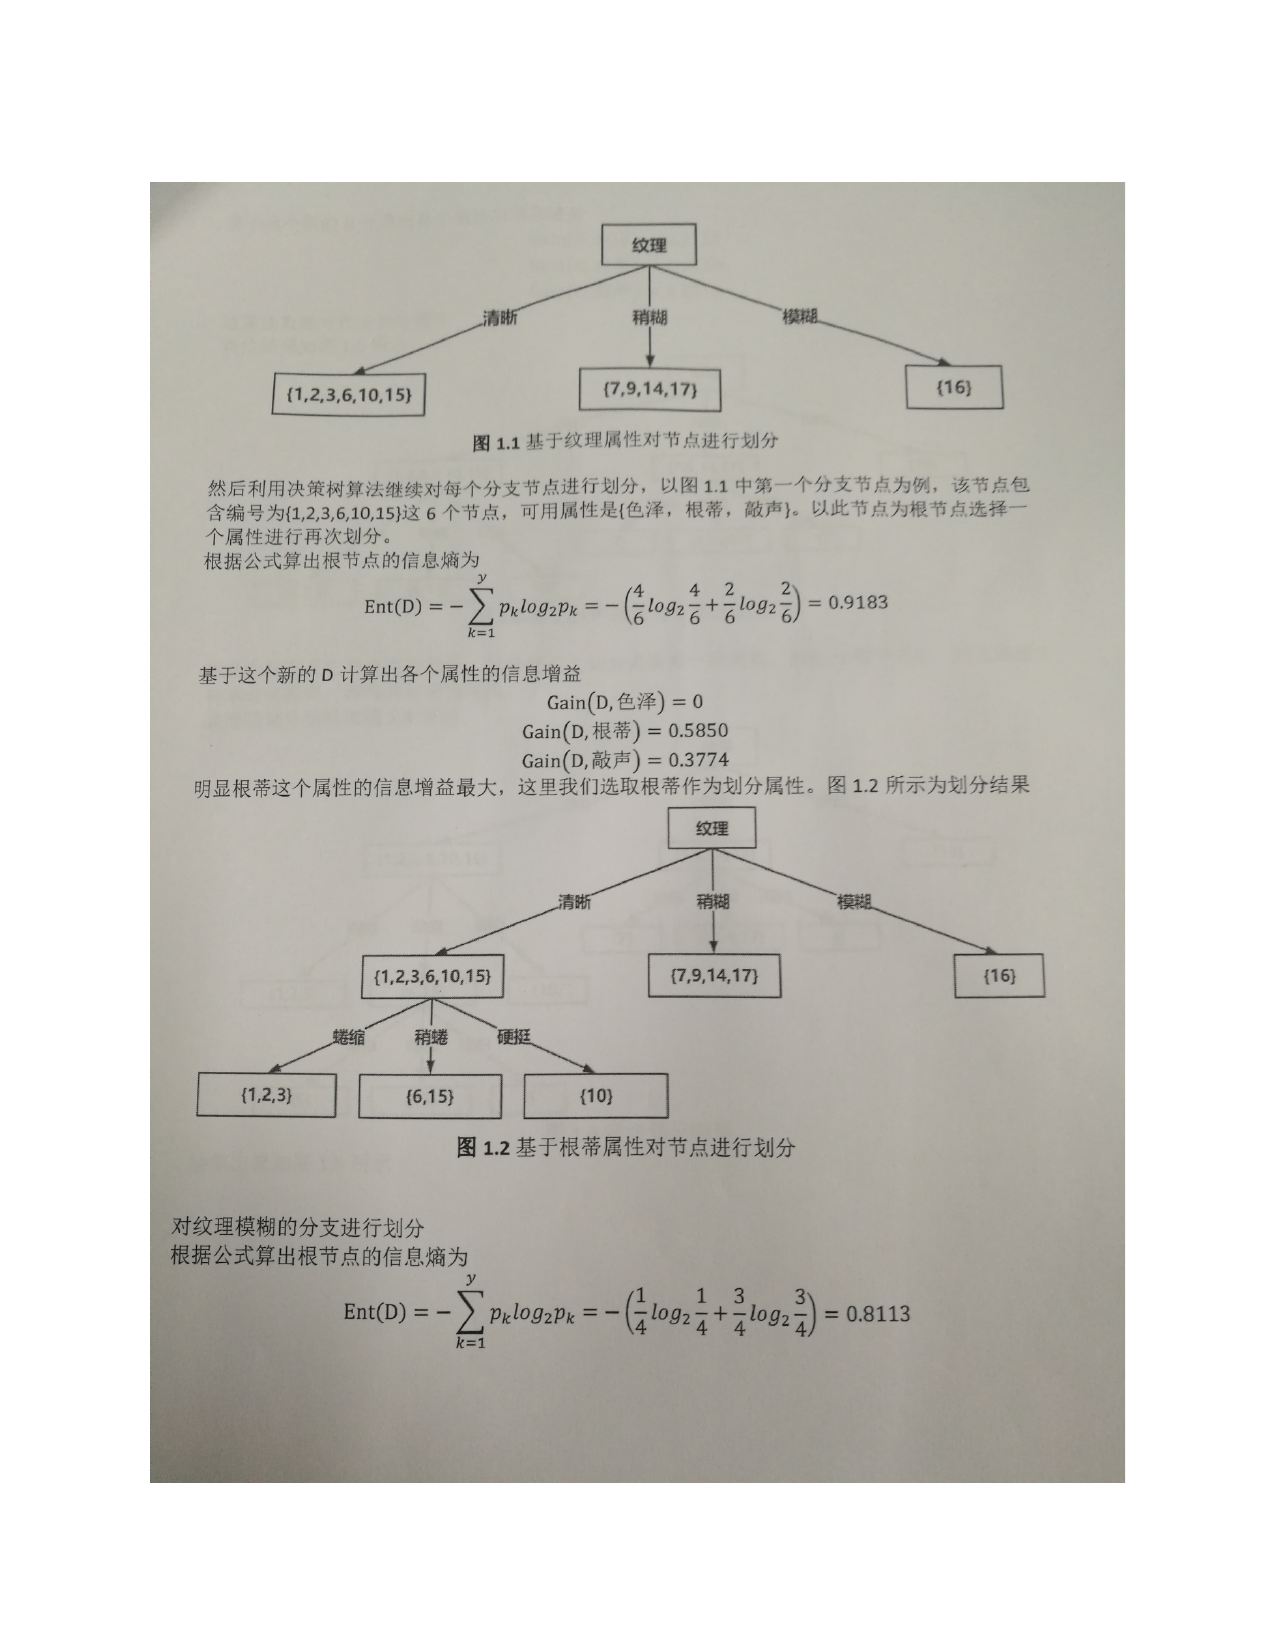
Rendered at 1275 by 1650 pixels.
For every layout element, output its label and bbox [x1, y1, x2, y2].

picture [150, 182, 1125, 1483]
